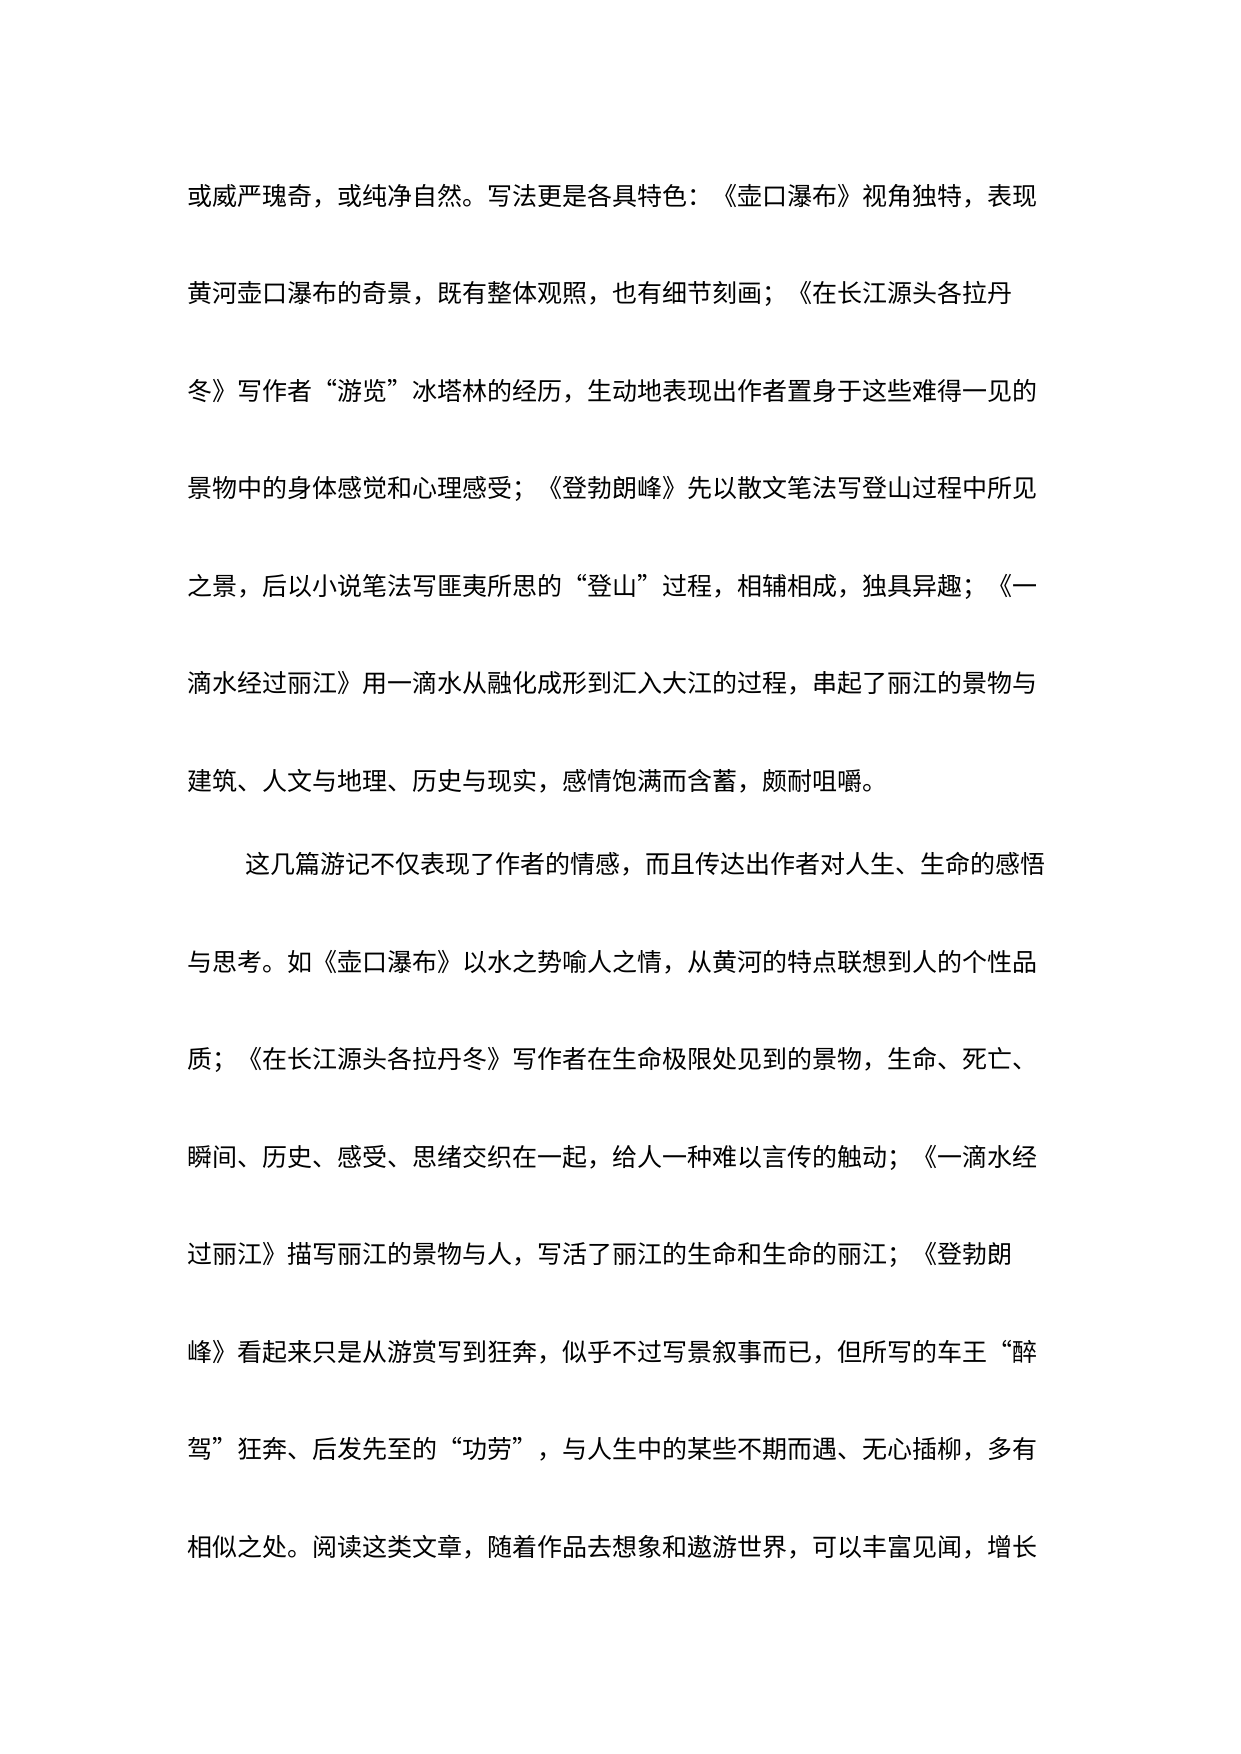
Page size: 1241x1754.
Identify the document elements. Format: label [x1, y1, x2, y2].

text [187, 830, 1053, 1578]
text [187, 162, 1053, 812]
